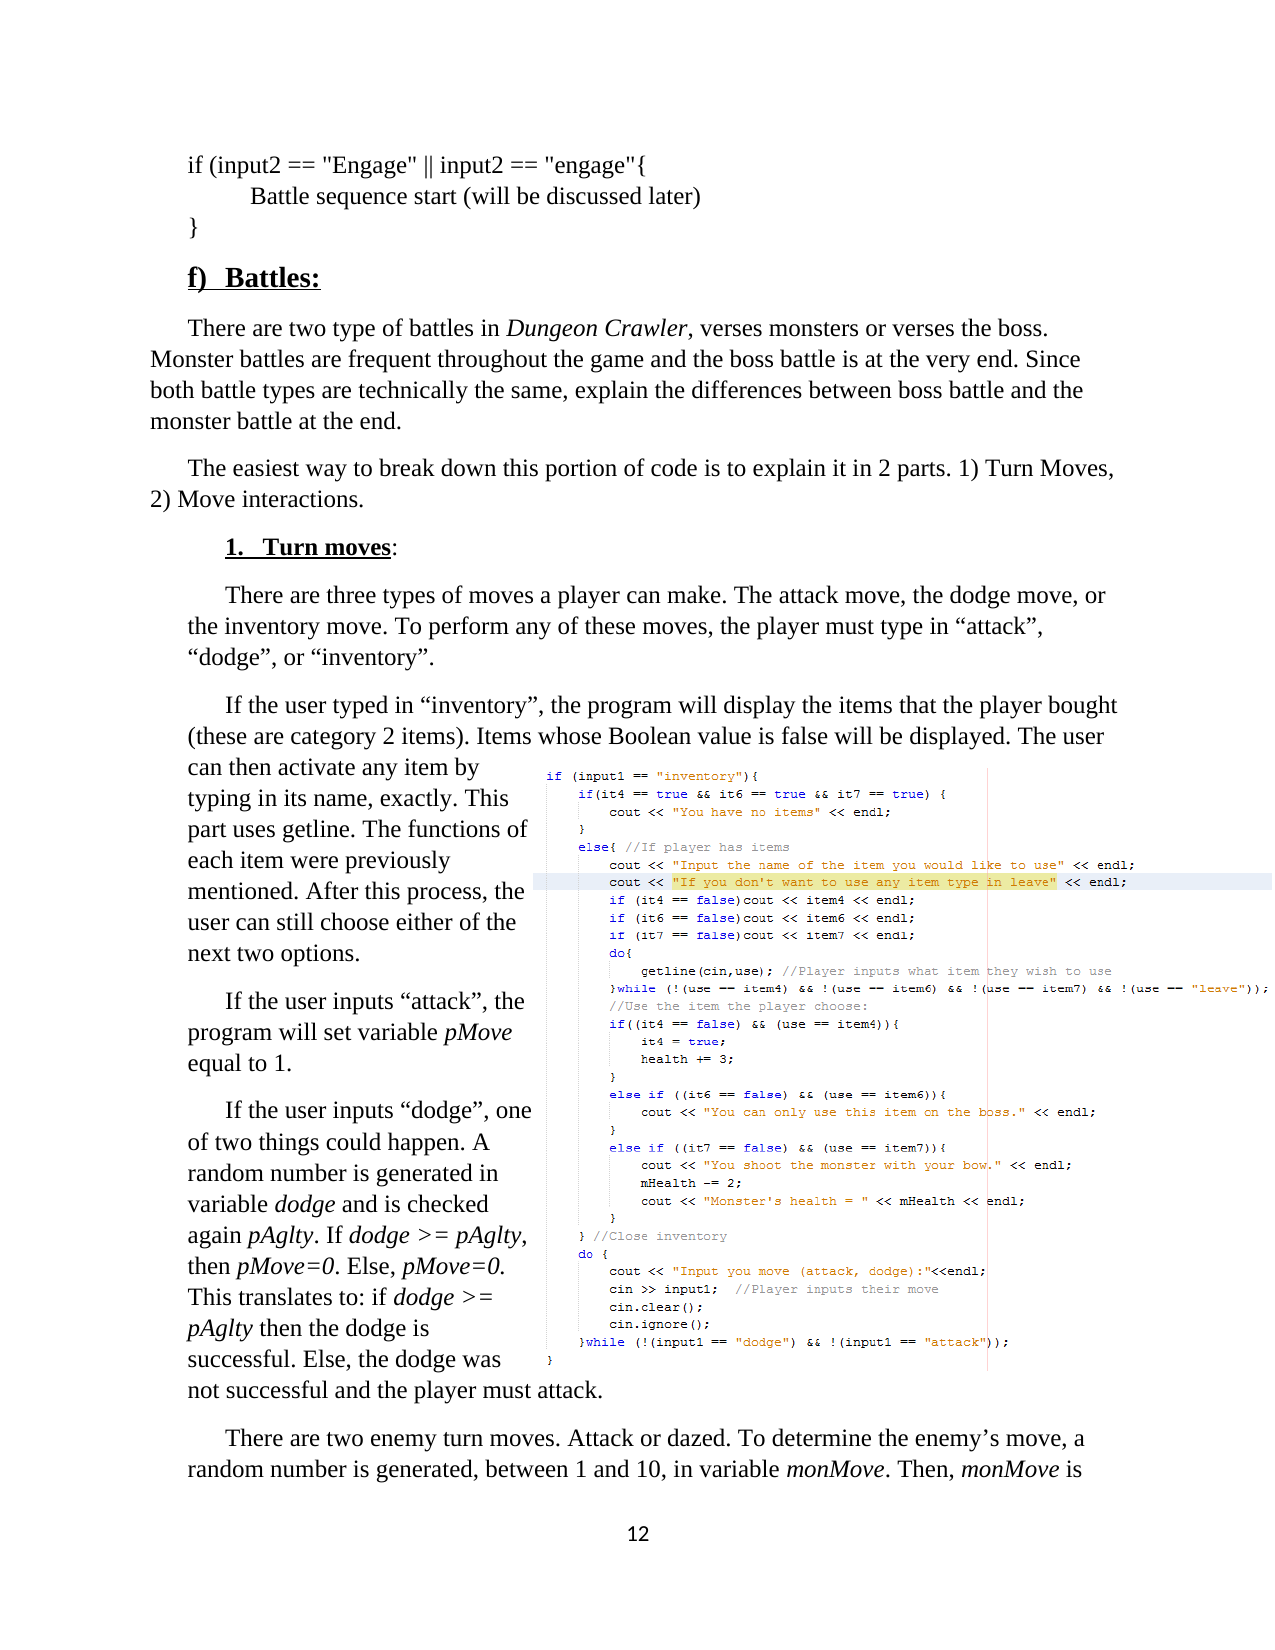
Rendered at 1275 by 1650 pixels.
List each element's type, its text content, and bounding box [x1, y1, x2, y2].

text If the user typed in “inventory”, the program will display the items that the player bought (these are category 2 items). Items whose Boolean value is false will be displayed. The user can then activate any item by typing in its name, exactly. This part uses getline. The functions of each item were previously mentioned. After this process, the user can still choose either of the next two options. [187, 690, 1125, 967]
text If the user inputs “dodge”, one of two things could happen. A random number is generated in variable dodge and is checked again pAglty. If dodge >= pAglty, then pMove=0. Else, pMove=0. This translates to: if dodge >= pAglty then the dodge is successful. Else, the dodge was not successful and the player must attack. [187, 1096, 1125, 1404]
text There are two type of battles in Dungeon Crawler, verses monsters or verses the boss. Monster battles are frequent throughout the game and the boss battle is at the very end. Since both battle types are technically the same, explain the differences between boss battle and the monster battle at the end. [150, 313, 1125, 434]
text If the user inputs “attack”, the program will set variable pMove equal to 1. [187, 986, 1125, 1077]
text There are three types of moves a player can make. The attack move, the dodge move, or the inventory move. To perform any of these moves, the player must type in “attack”, “dodge”, or “inventory”. [187, 580, 1125, 671]
picture [533, 768, 1272, 1371]
list Battles: [187, 260, 1125, 293]
list Turn moves: [225, 532, 1125, 561]
text The easiest way to break down this portion of code is to explain it in 2 parts. 1) Turn Moves, 2) Move interactions. [150, 453, 1125, 513]
